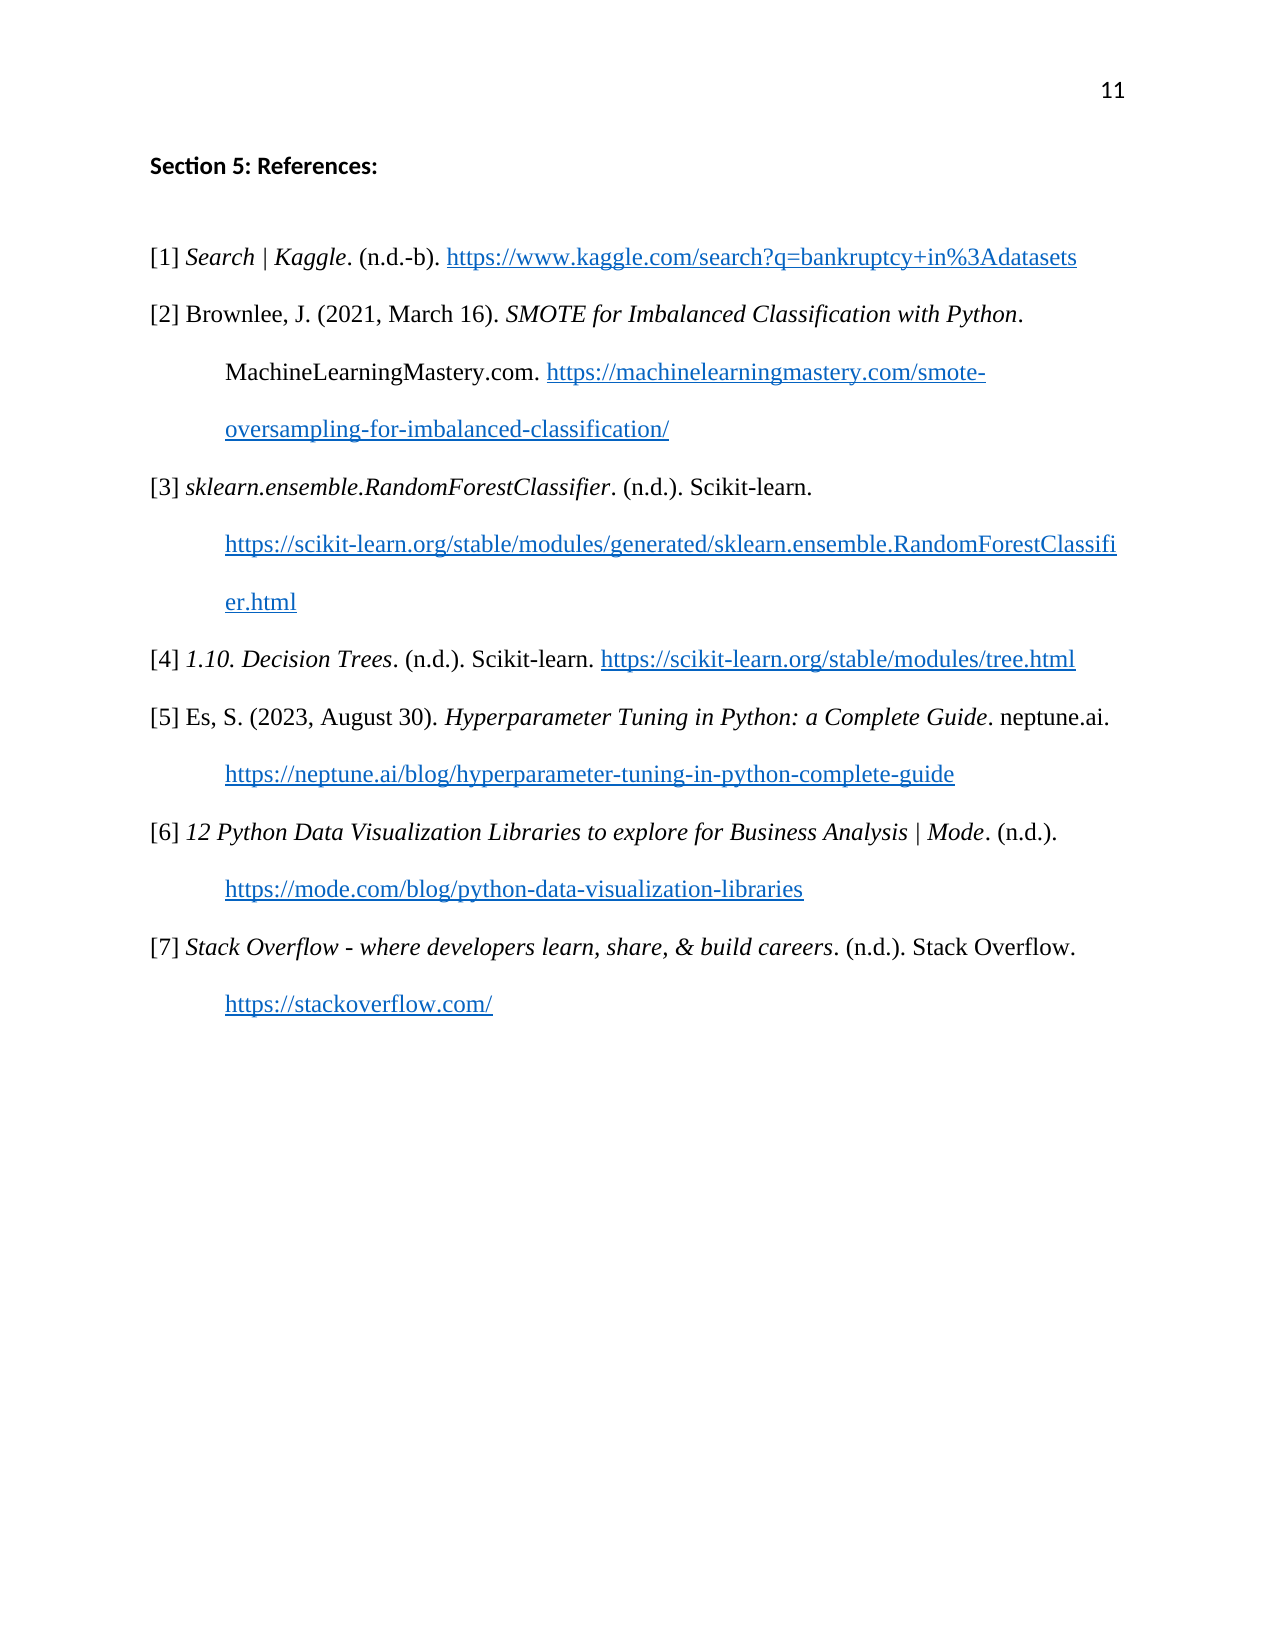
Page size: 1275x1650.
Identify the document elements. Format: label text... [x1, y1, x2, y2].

text [4] 1.10. Decision Trees. (n.d.). Scikit-learn. https://scikit-learn.org/stable/modules/tree.html [150, 644, 1125, 673]
text [6] 12 Python Data Visualization Libraries to explore for Business Analysis | Mode. (n.d.). https://mode.com/blog/python-data-visualization-libraries [150, 817, 1125, 903]
subtitle Section 5: References: [150, 150, 1125, 181]
text [1] Search | Kaggle. (n.d.-b). https://www.kaggle.com/search?q=bankruptcy+in%3Adatasets [150, 242, 1125, 270]
text [7] Stack Overflow - where developers learn, share, & build careers. (n.d.). Stack Overflow. https://stackoverflow.com/ [150, 932, 1125, 1018]
text [5] Es, S. (2023, August 30). Hyperparameter Tuning in Python: a Complete Guide. neptune.ai. https://neptune.ai/blog/hyperparameter-tuning-in-python-complete-guide [150, 702, 1125, 788]
text [3] sklearn.ensemble.RandomForestClassifier. (n.d.). Scikit-learn. https://scikit-learn.org/stable/modules/generated/sklearn.ensemble.RandomForestClassifier.html [150, 472, 1125, 615]
text [2] Brownlee, J. (2021, March 16). SMOTE for Imbalanced Classification with Python. MachineLearningMastery.com. https://machinelearningmastery.com/smote-oversampling-for-imbalanced-classification/ [150, 299, 1125, 443]
